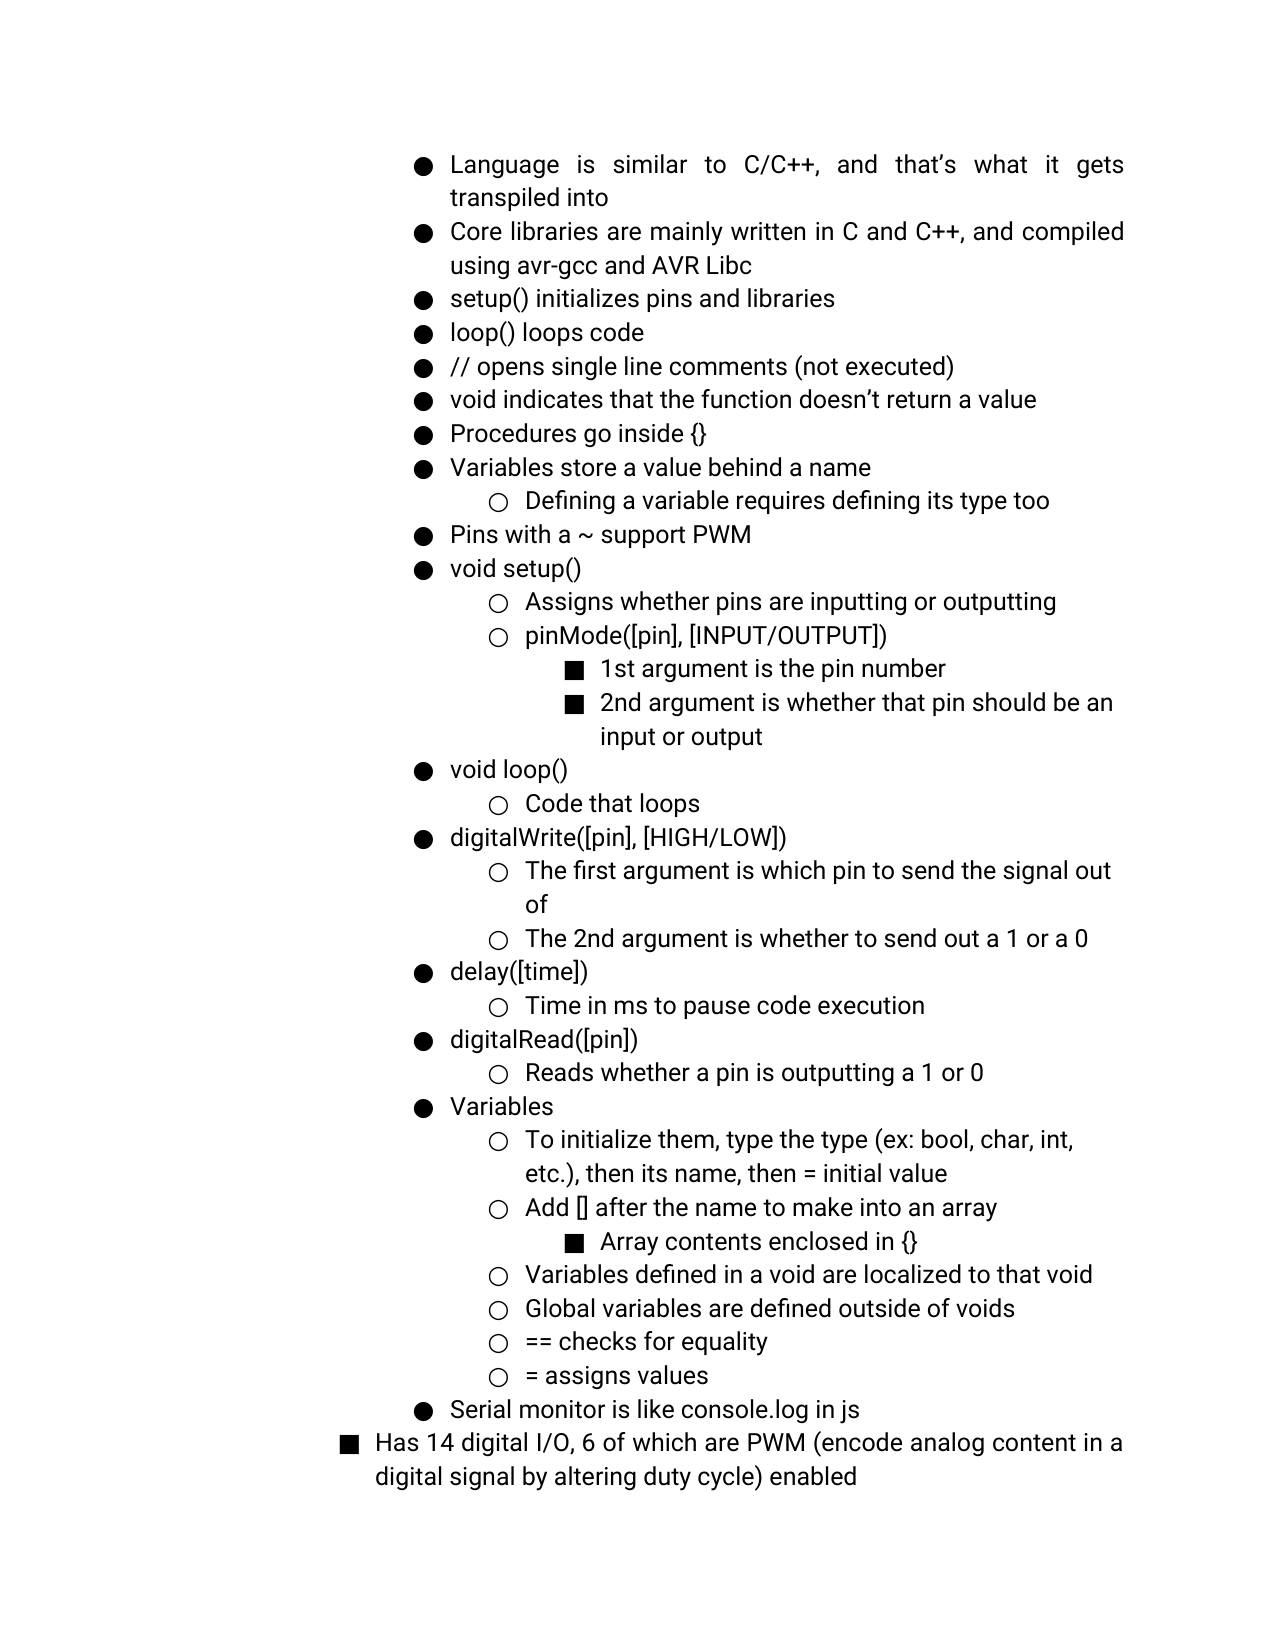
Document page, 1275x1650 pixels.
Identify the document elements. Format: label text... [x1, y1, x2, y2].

list digitalWrite([pin], [HIGH/LOW]) [412, 823, 1125, 852]
list == checks for equality [487, 1328, 1125, 1357]
list // opens single line comments (not executed) [412, 352, 1125, 381]
list void indicates that the function doesn’t return a value [412, 386, 1125, 415]
list Language is similar to C/C++, and that’s what it gets transpiled into [412, 150, 1125, 213]
list digitalRead([pin]) [412, 1025, 1125, 1054]
list Reads whether a pin is outputting a 1 or 0 [487, 1058, 1125, 1088]
list Core libraries are mainly written in C and C++, and compiled using avr-gcc and AVR Libc [412, 217, 1125, 280]
list Defining a variable requires defining its type too [487, 486, 1125, 516]
list The first argument is which pin to send the signal out of [487, 857, 1125, 919]
list void loop() [412, 756, 1125, 785]
list Variables defined in a void are localized to that void [487, 1260, 1125, 1289]
list pinMode([pin], [INPUT/OUTPUT]) [487, 621, 1125, 650]
list Has 14 digital I/O, 6 of which are PWM (encode analog content in a digital signal by altering duty cycle) enabled [337, 1428, 1125, 1491]
list void setup() [412, 554, 1125, 583]
list loop() loops code [412, 318, 1125, 347]
list Global variables are defined outside of voids [487, 1294, 1125, 1323]
list = assigns values [487, 1361, 1125, 1391]
list Assigns whether pins are inputting or outputting [487, 587, 1125, 617]
list Variables [412, 1092, 1125, 1121]
list Array contents enclosed in {} [562, 1227, 1125, 1256]
list To initialize them, type the type (ex: bool, char, int, etc.), then its name, then = initial value [487, 1126, 1125, 1189]
list setup() initializes pins and libraries [412, 284, 1125, 314]
list Variables store a value behind a name [412, 453, 1125, 482]
list The 2nd argument is whether to send out a 1 or a 0 [487, 924, 1125, 953]
list Time in ms to pause code execution [487, 991, 1125, 1020]
list 1st argument is the pin number [562, 655, 1125, 684]
list delay([time]) [412, 957, 1125, 987]
list Code that loops [487, 789, 1125, 818]
list 2nd argument is whether that pin should be an input or output [562, 688, 1125, 751]
list Procedures go inside {} [412, 419, 1125, 448]
list Pins with a ~ support PWM [412, 520, 1125, 549]
list Serial monitor is like console.log in js [412, 1395, 1125, 1424]
list Add [] after the name to make into an array [487, 1193, 1125, 1222]
